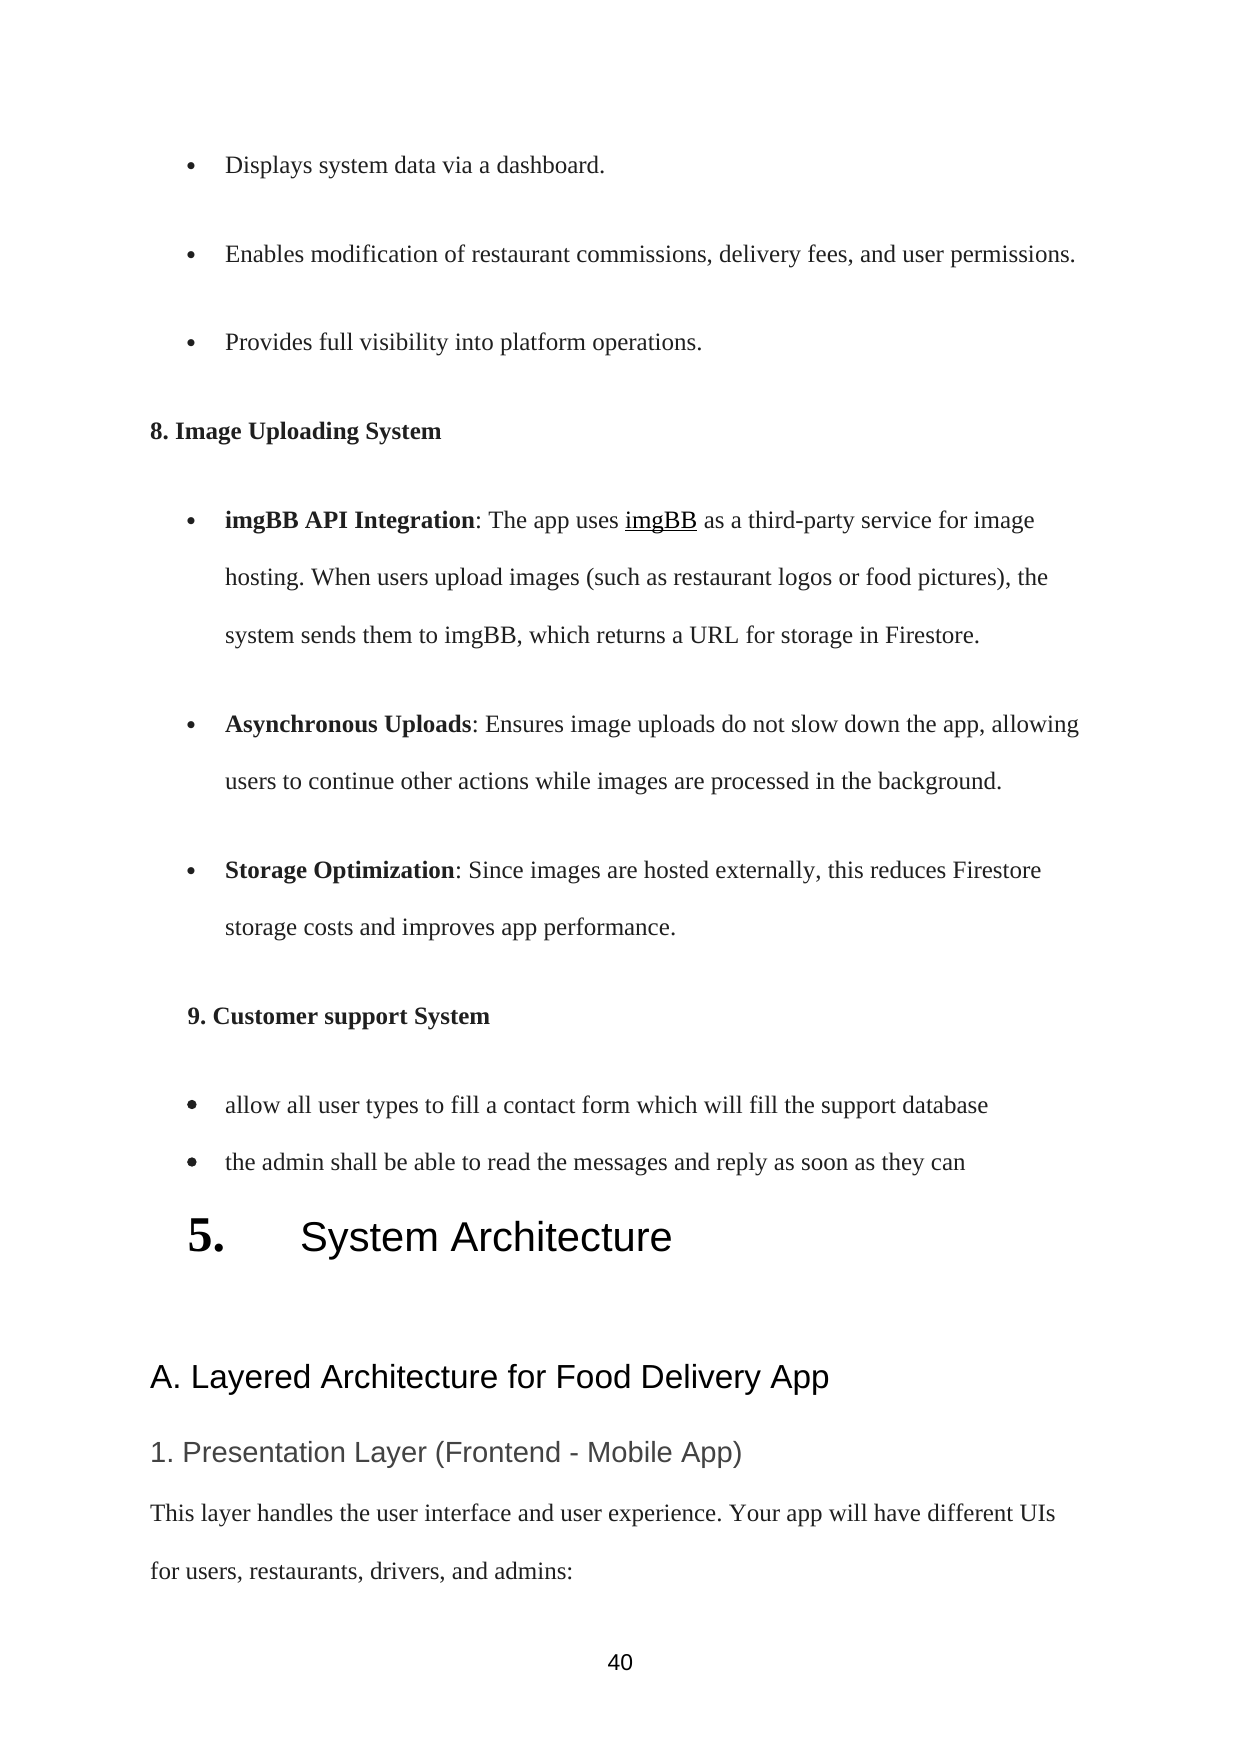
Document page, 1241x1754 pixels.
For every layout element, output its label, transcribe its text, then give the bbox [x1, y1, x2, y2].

text This layer handles the user interface and user experience. Your app will have different UIs for users, restaurants, drivers, and admins: [150, 1498, 1090, 1585]
subtitle A. Layered Architecture for Food Delivery App [150, 1357, 1090, 1396]
list the admin shall be able to read the messages and reply as soon as they can [187, 1147, 1090, 1176]
list Enables modification of restaurant commissions, delivery fees, and user permissions. [187, 239, 1090, 267]
text 8. Image Uploading System [150, 416, 1090, 445]
text 9. Customer support System [187, 1001, 1090, 1030]
list System Architecture [187, 1205, 1090, 1262]
subtitle 1. Presentation Layer (Frontend - Mobile App) [150, 1435, 1090, 1468]
list Displays system data via a dashboard. [187, 150, 1090, 179]
list Storage Optimization: Since images are hosted externally, this reduces Firestore storage costs and improves app performance. [187, 855, 1090, 941]
list allow all user types to fill a contact form which will fill the support database [187, 1090, 1090, 1119]
list Provides full visibility into platform operations. [187, 327, 1090, 356]
list imgBB API Integration: The app uses imgBB as a third-party service for image hosting. When users upload images (such as restaurant logos or food pictures), the system sends them to imgBB, which returns a URL for storage in Firestore. [187, 505, 1090, 649]
list Asynchronous Uploads: Ensures image uploads do not slow down the app, allowing users to continue other actions while images are processed in the background. [187, 709, 1090, 795]
